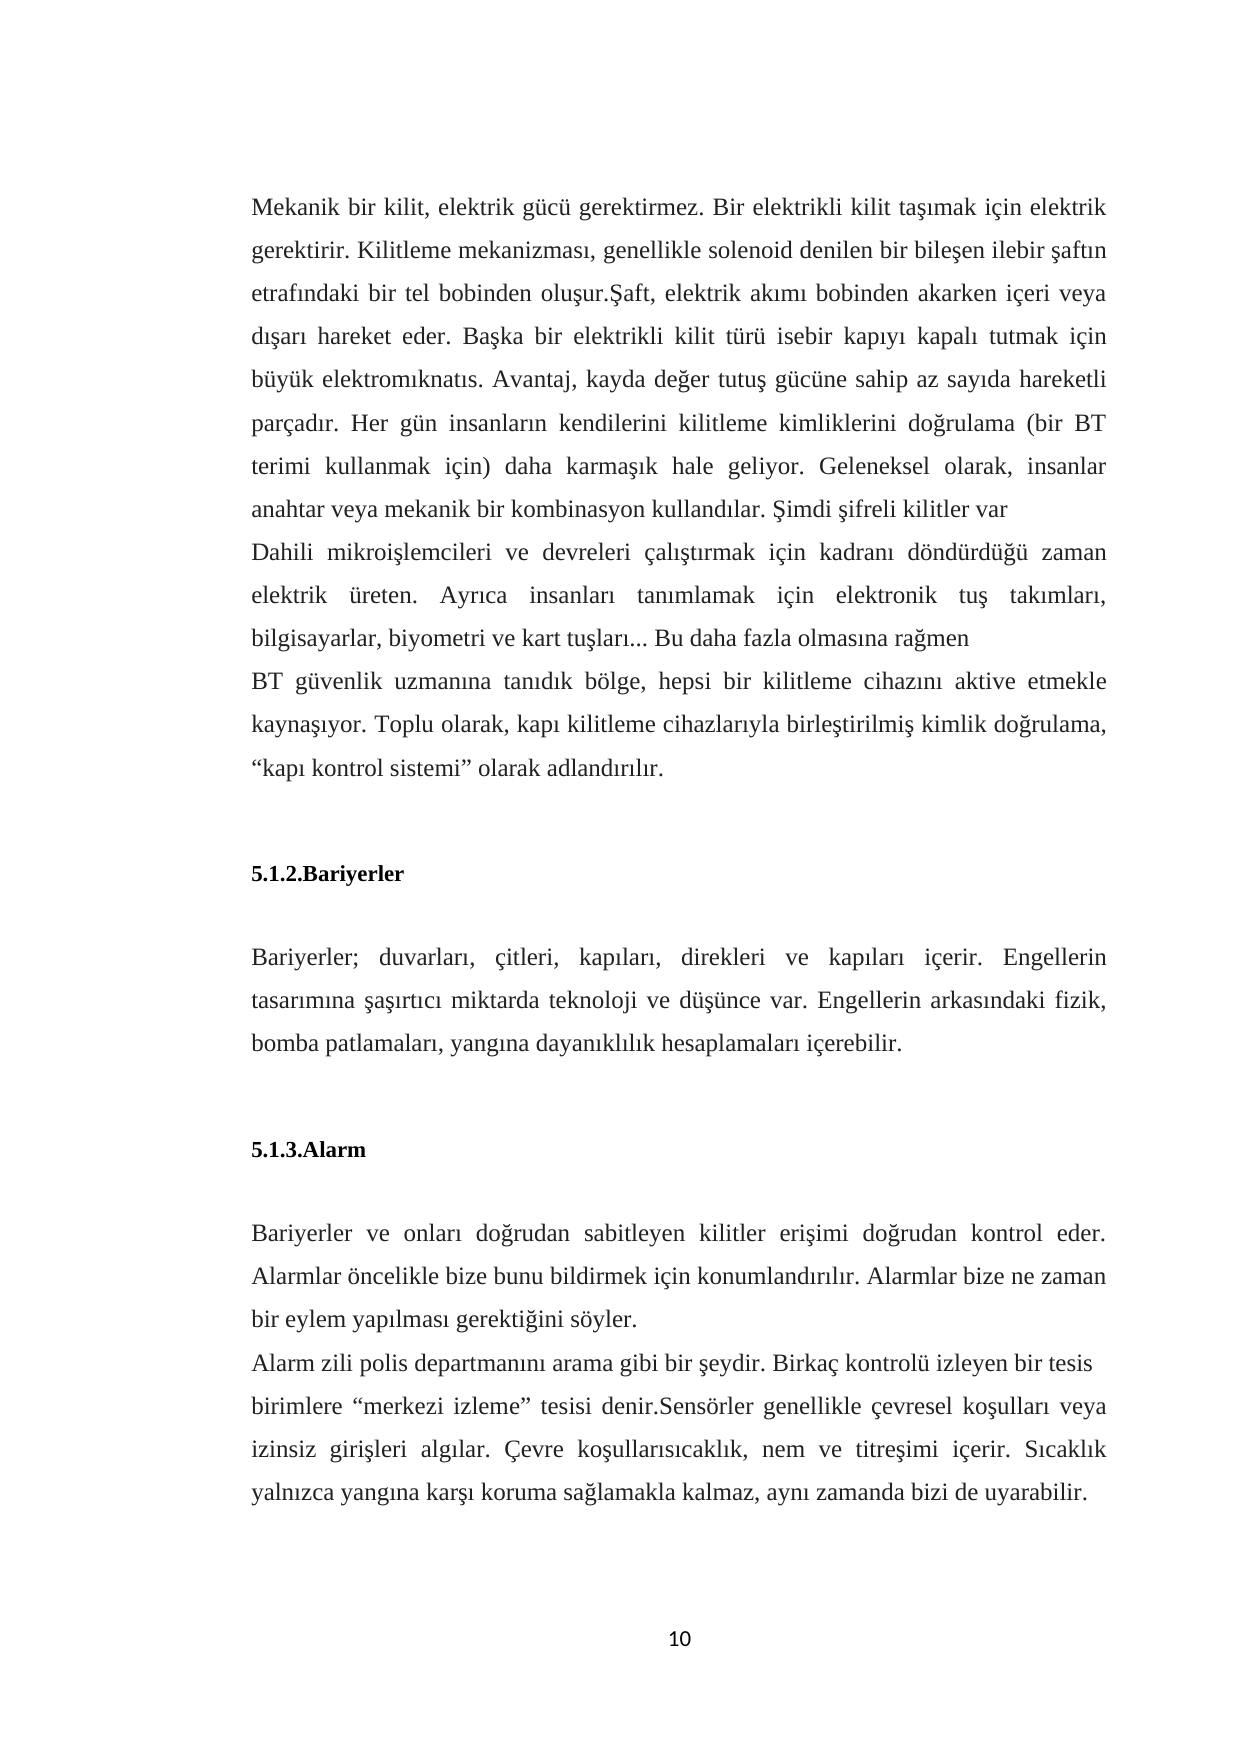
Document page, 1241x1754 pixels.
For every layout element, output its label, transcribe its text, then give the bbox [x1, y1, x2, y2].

text Bariyerler; duvarları, çitleri, kapıları, direkleri ve kapıları içerir. Engellerin tasarımına şaşırtıcı miktarda teknoloji ve düşünce var. Engellerin arkasındaki fizik, bomba patlamaları, yangına dayanıklılık hesaplamaları içerebilir. [251, 942, 1107, 1057]
text Bariyerler ve onları doğrudan sabitleyen kilitler erişimi doğrudan kontrol eder. Alarmlar öncelikle bize bunu bildirmek için konumlandırılır. Alarmlar bize ne zaman bir eylem yapılması gerektiğini söyler. [251, 1218, 1107, 1333]
subtitle 5.1.3.Alarm [251, 1136, 1107, 1162]
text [251, 192, 1107, 523]
text Dahili mikroişlemcileri ve devreleri çalıştırmak için kadranı döndürdüğü zaman elektrik üreten. Ayrıca insanları tanımlamak için elektronik tuş takımları, bilgisayarlar, biyometri ve kart tuşları... Bu daha fazla olmasına rağmen [251, 537, 1107, 652]
subtitle 5.1.2.Bariyerler [251, 860, 1107, 886]
text BT güvenlik uzmanına tanıdık bölge, hepsi bir kilitleme cihazını aktive etmekle kaynaşıyor. Toplu olarak, kapı kilitleme cihazlarıyla birleştirilmiş kimlik doğrulama, “kapı kontrol sistemi” olarak adlandırılır. [251, 666, 1107, 781]
text birimlere “merkezi izleme” tesisi denir.Sensörler genellikle çevresel koşulları veya izinsiz girişleri algılar. Çevre koşullarısıcaklık, nem ve titreşimi içerir. Sıcaklık yalnızca yangına karşı koruma sağlamakla kalmaz, aynı zamanda bizi de uyarabilir. [251, 1391, 1107, 1506]
text Alarm zili polis departmanını arama gibi bir şeydir. Birkaç kontrolü izleyen bir tesis [251, 1348, 1107, 1376]
